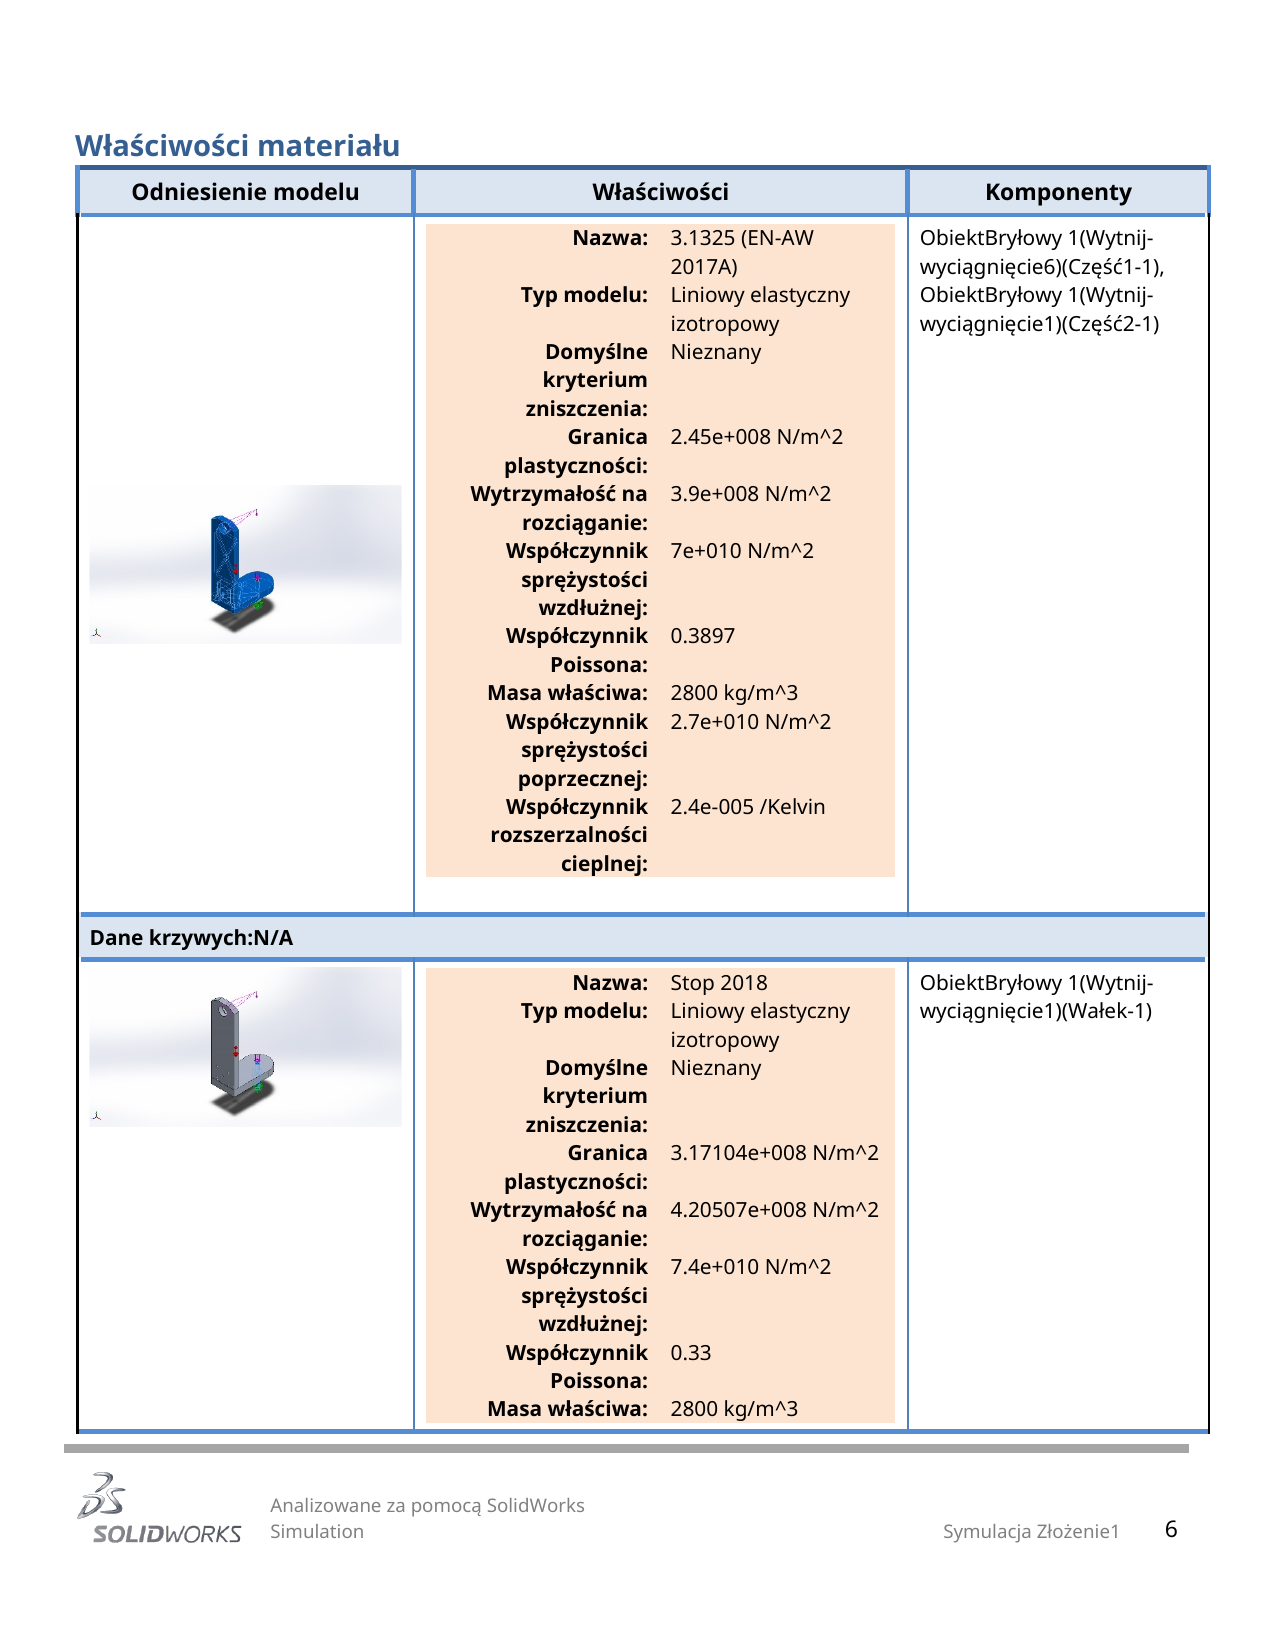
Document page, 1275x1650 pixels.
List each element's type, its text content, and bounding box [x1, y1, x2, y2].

picture [75, 1453, 243, 1544]
table_header Właściwości materiału [64, 75, 1224, 1434]
picture [89, 485, 402, 644]
picture [89, 967, 402, 1127]
